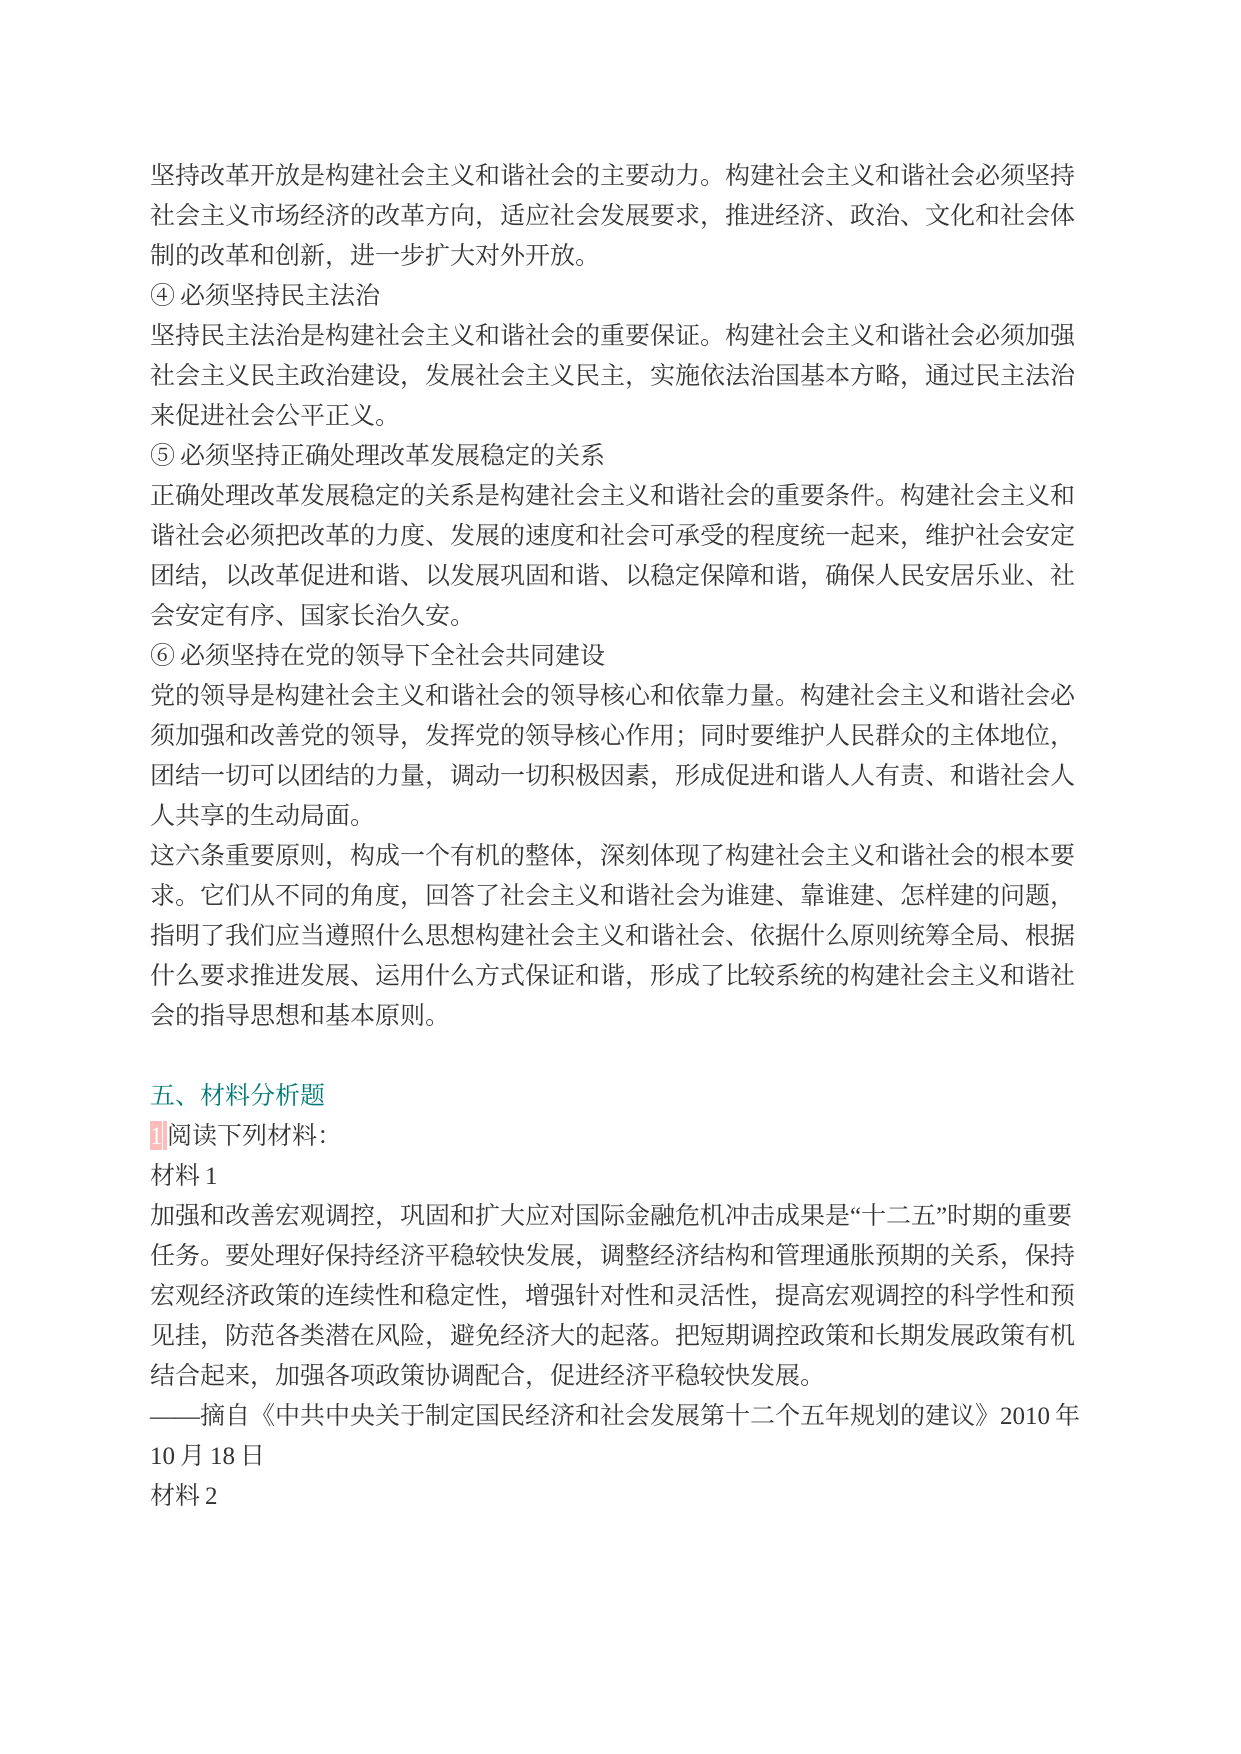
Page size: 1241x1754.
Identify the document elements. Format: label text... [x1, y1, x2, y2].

text 1阅读下列材料： [150, 1110, 1090, 1150]
text 材料1 [150, 1150, 1090, 1190]
text ——摘自《中共中央关于制定国民经济和社会发展第十二个五年规划的建议》2010年10月18日 [150, 1390, 1090, 1470]
text 加强和改善宏观调控，巩固和扩大应对国际金融危机冲击成果是“十二五”时期的重要任务。要处理好保持经济平稳较快发展，调整经济结构和管理通胀预期的关系，保持宏观经济政策的连续性和稳定性，增强针对性和灵活性，提高宏观调控的科学性和预见挂，防范各类潜在风险，避免经济大的起落。把短期调控政策和长期发展政策有机结合起来，加强各项政策协调配合，促进经济平稳较快发展。 [150, 1190, 1090, 1390]
text 这六条重要原则，构成一个有机的整体，深刻体现了构建社会主义和谐社会的根本要求。它们从不同的角度，回答了社会主义和谐社会为谁建、靠谁建、怎样建的问题，指明了我们应当遵照什么思想构建社会主义和谐社会、依据什么原则统筹全局、根据什么要求推进发展、运用什么方式保证和谐，形成了比较系统的构建社会主义和谐社会的指导思想和基本原则。 [150, 830, 1090, 1030]
text ⑥必须坚持在党的领导下全社会共同建设 [150, 630, 1090, 670]
text ⑤必须坚持正确处理改革发展稳定的关系 [150, 430, 1090, 470]
text 坚持改革开放是构建社会主义和谐社会的主要动力。构建社会主义和谐社会必须坚持社会主义市场经济的改革方向，适应社会发展要求，推进经济、政治、文化和社会体制的改革和创新，进一步扩大对外开放。 [150, 150, 1090, 270]
text 党的领导是构建社会主义和谐社会的领导核心和依靠力量。构建社会主义和谐社会必须加强和改善党的领导，发挥党的领导核心作用；同时要维护人民群众的主体地位，团结一切可以团结的力量，调动一切积极因素，形成促进和谐人人有责、和谐社会人人共享的生动局面。 [150, 670, 1090, 830]
text 材料2 [150, 1470, 1090, 1531]
text ④必须坚持民主法治 [150, 270, 1090, 310]
text 坚持民主法治是构建社会主义和谐社会的重要保证。构建社会主义和谐社会必须加强社会主义民主政治建设，发展社会主义民主，实施依法治国基本方略，通过民主法治来促进社会公平正义。 [150, 310, 1090, 430]
text 五、材料分析题 [150, 1070, 1090, 1110]
text 正确处理改革发展稳定的关系是构建社会主义和谐社会的重要条件。构建社会主义和谐社会必须把改革的力度、发展的速度和社会可承受的程度统一起来，维护社会安定团结，以改革促进和谐、以发展巩固和谐、以稳定保障和谐，确保人民安居乐业、社会安定有序、国家长治久安。 [150, 470, 1090, 630]
